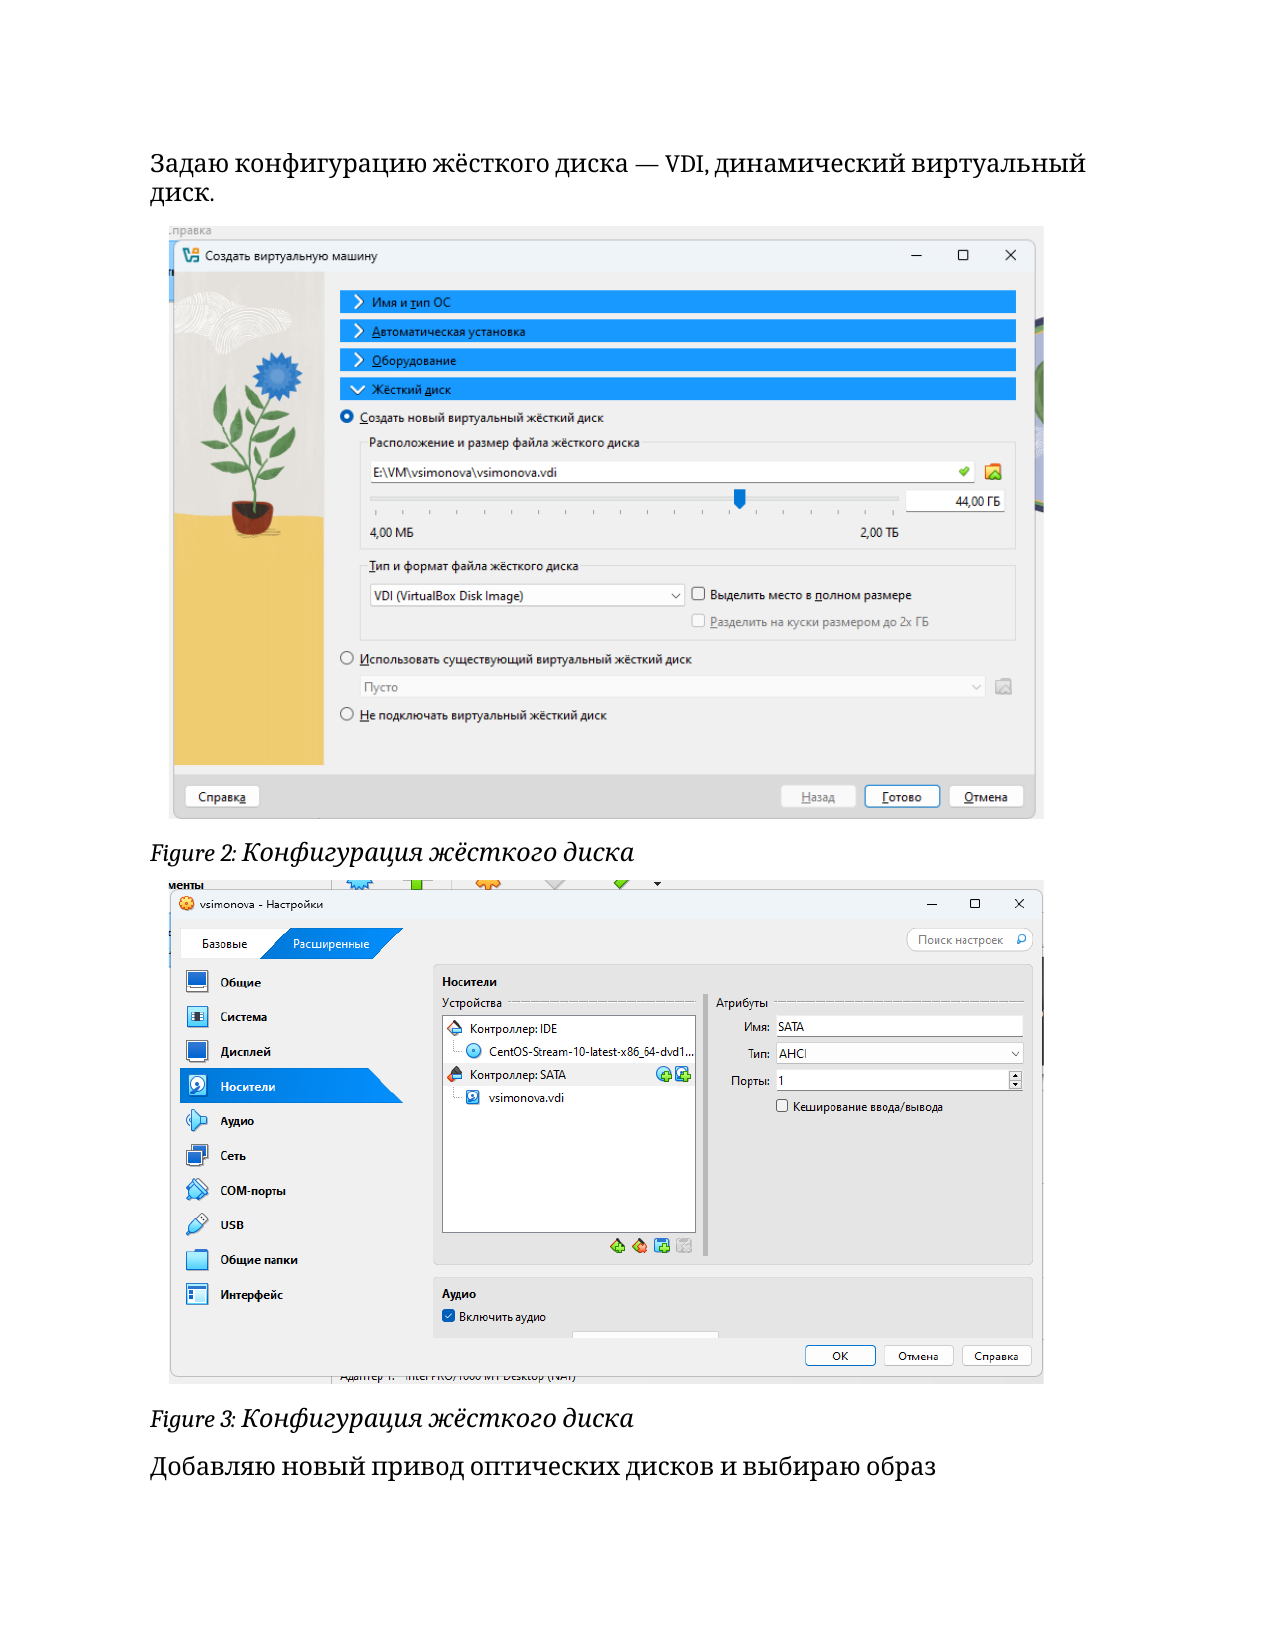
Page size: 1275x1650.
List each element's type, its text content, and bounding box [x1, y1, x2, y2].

text Задаю конфигурацию жёсткого диска — VDI, динамический виртуальный диск. [150, 150, 1125, 207]
picture [168, 226, 1044, 819]
text Добавляю новый привод оптических дисков и выбираю образ [150, 1452, 1125, 1481]
text Figure 2: Конфигурация жёсткого диска [150, 839, 1125, 868]
text Figure 3: Конфигурация жёсткого диска [150, 1405, 1125, 1434]
picture [168, 880, 1044, 1384]
